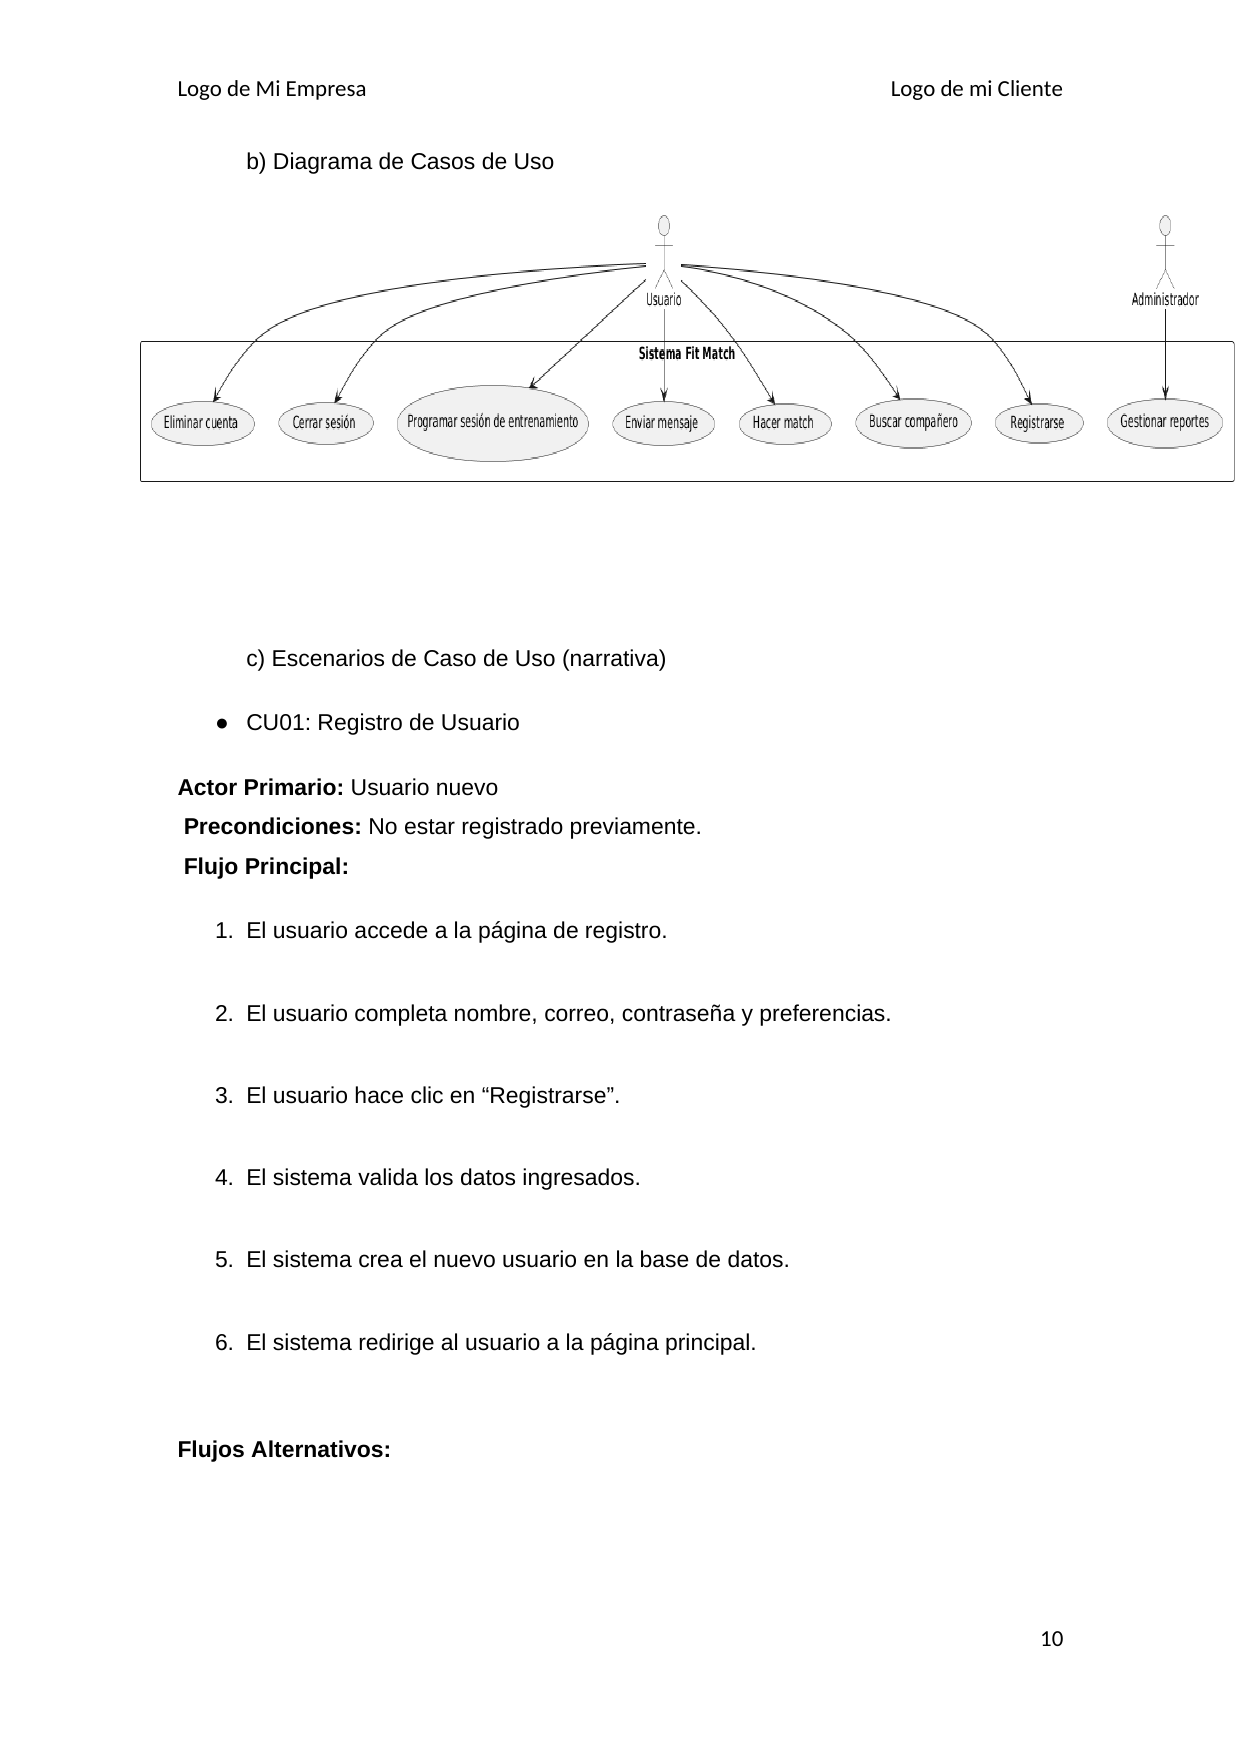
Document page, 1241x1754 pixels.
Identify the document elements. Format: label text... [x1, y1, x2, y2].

list El usuario hace clic en “Registrarse”. [215, 1082, 1063, 1150]
list El sistema valida los datos ingresados. [215, 1164, 1063, 1232]
text Flujos Alternativos: [177, 1436, 1063, 1462]
text c) Escenarios de Caso de Uso (narrativa) [200, 645, 1063, 671]
list El sistema crea el nuevo usuario en la base de datos. [215, 1246, 1063, 1315]
picture [135, 208, 1237, 488]
list El usuario accede a la página de registro. [215, 917, 1063, 986]
list El usuario completa nombre, correo, contraseña y preferencias. [215, 999, 1063, 1068]
list El sistema redirige al usuario a la página principal. [215, 1329, 1063, 1397]
text b) Diagrama de Casos de Uso [200, 148, 1063, 174]
list CU01: Registro de Usuario [215, 709, 1063, 736]
text Actor Primario: Usuario nuevo Precondiciones: No estar registrado previamente. Flujo Principal: [177, 774, 1063, 879]
